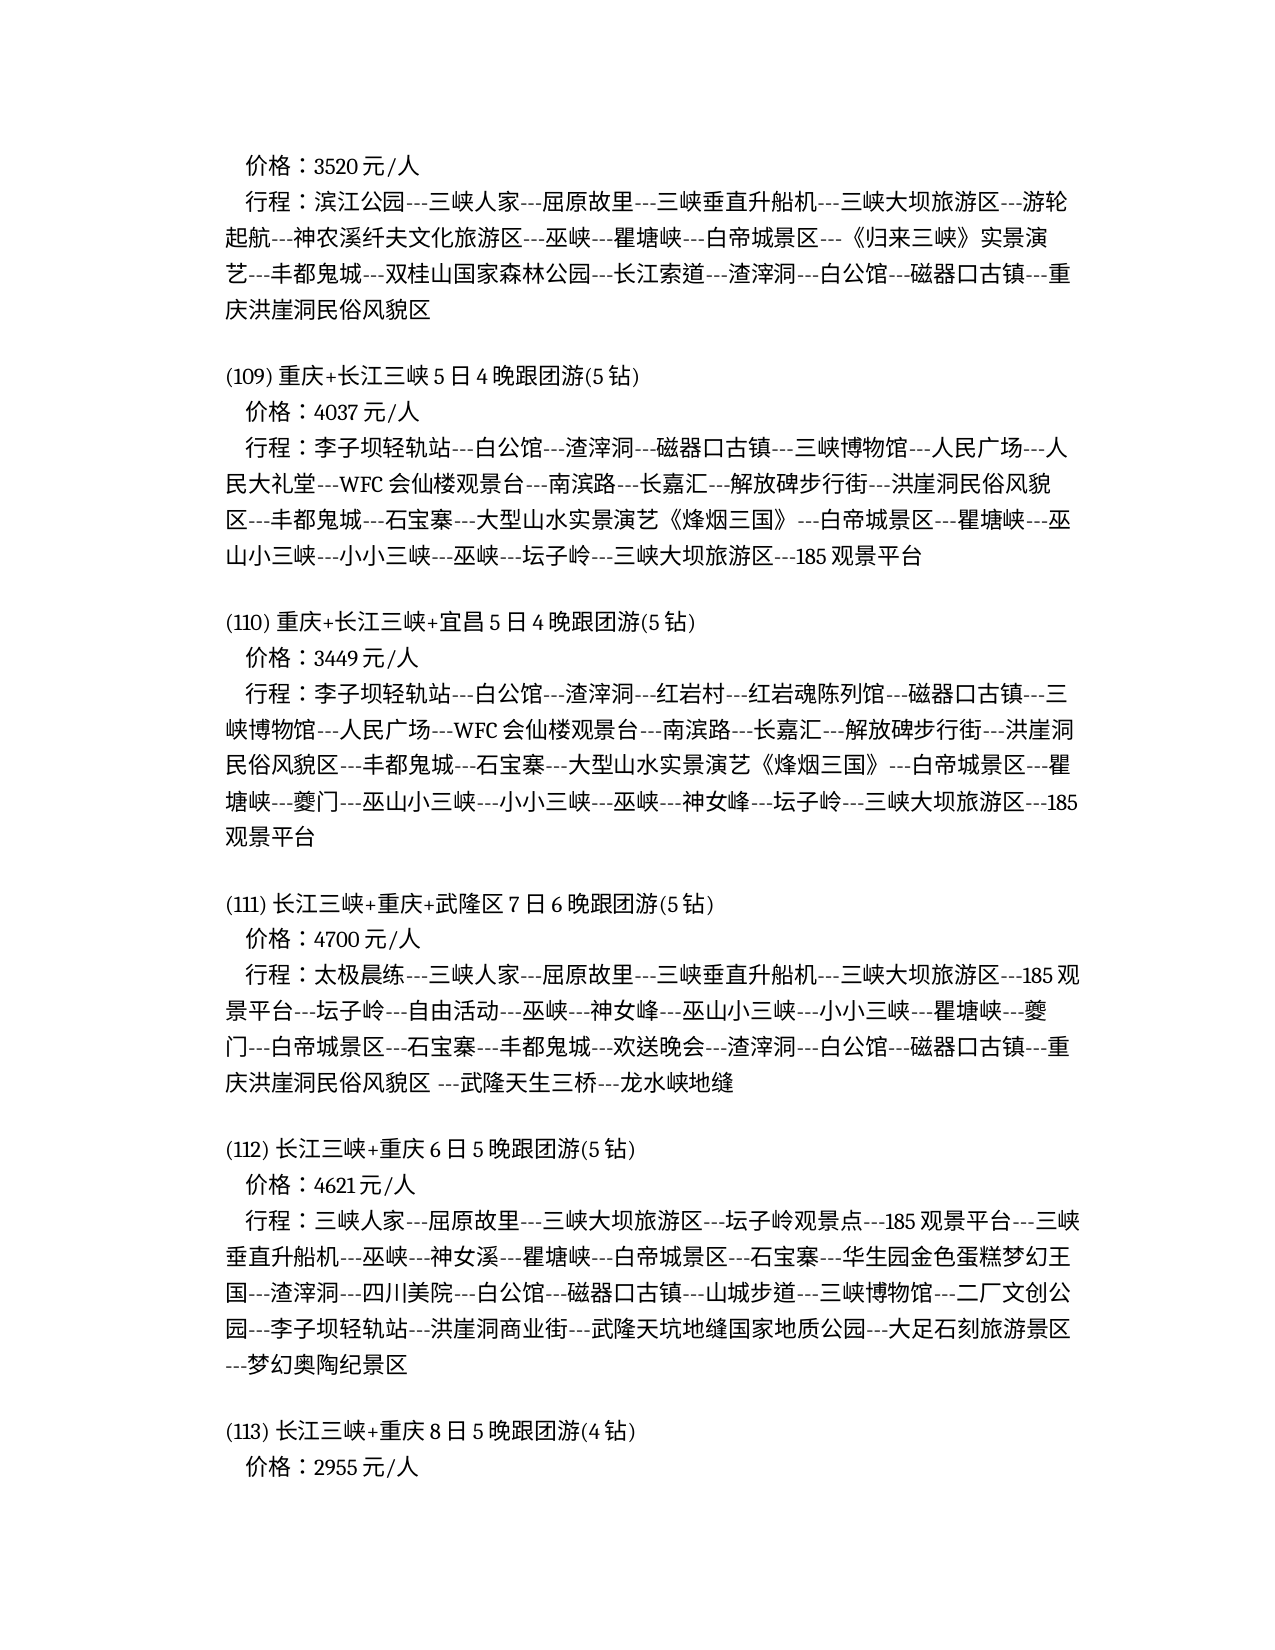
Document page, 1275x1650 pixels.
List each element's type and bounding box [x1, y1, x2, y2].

list [187, 150, 1087, 1482]
